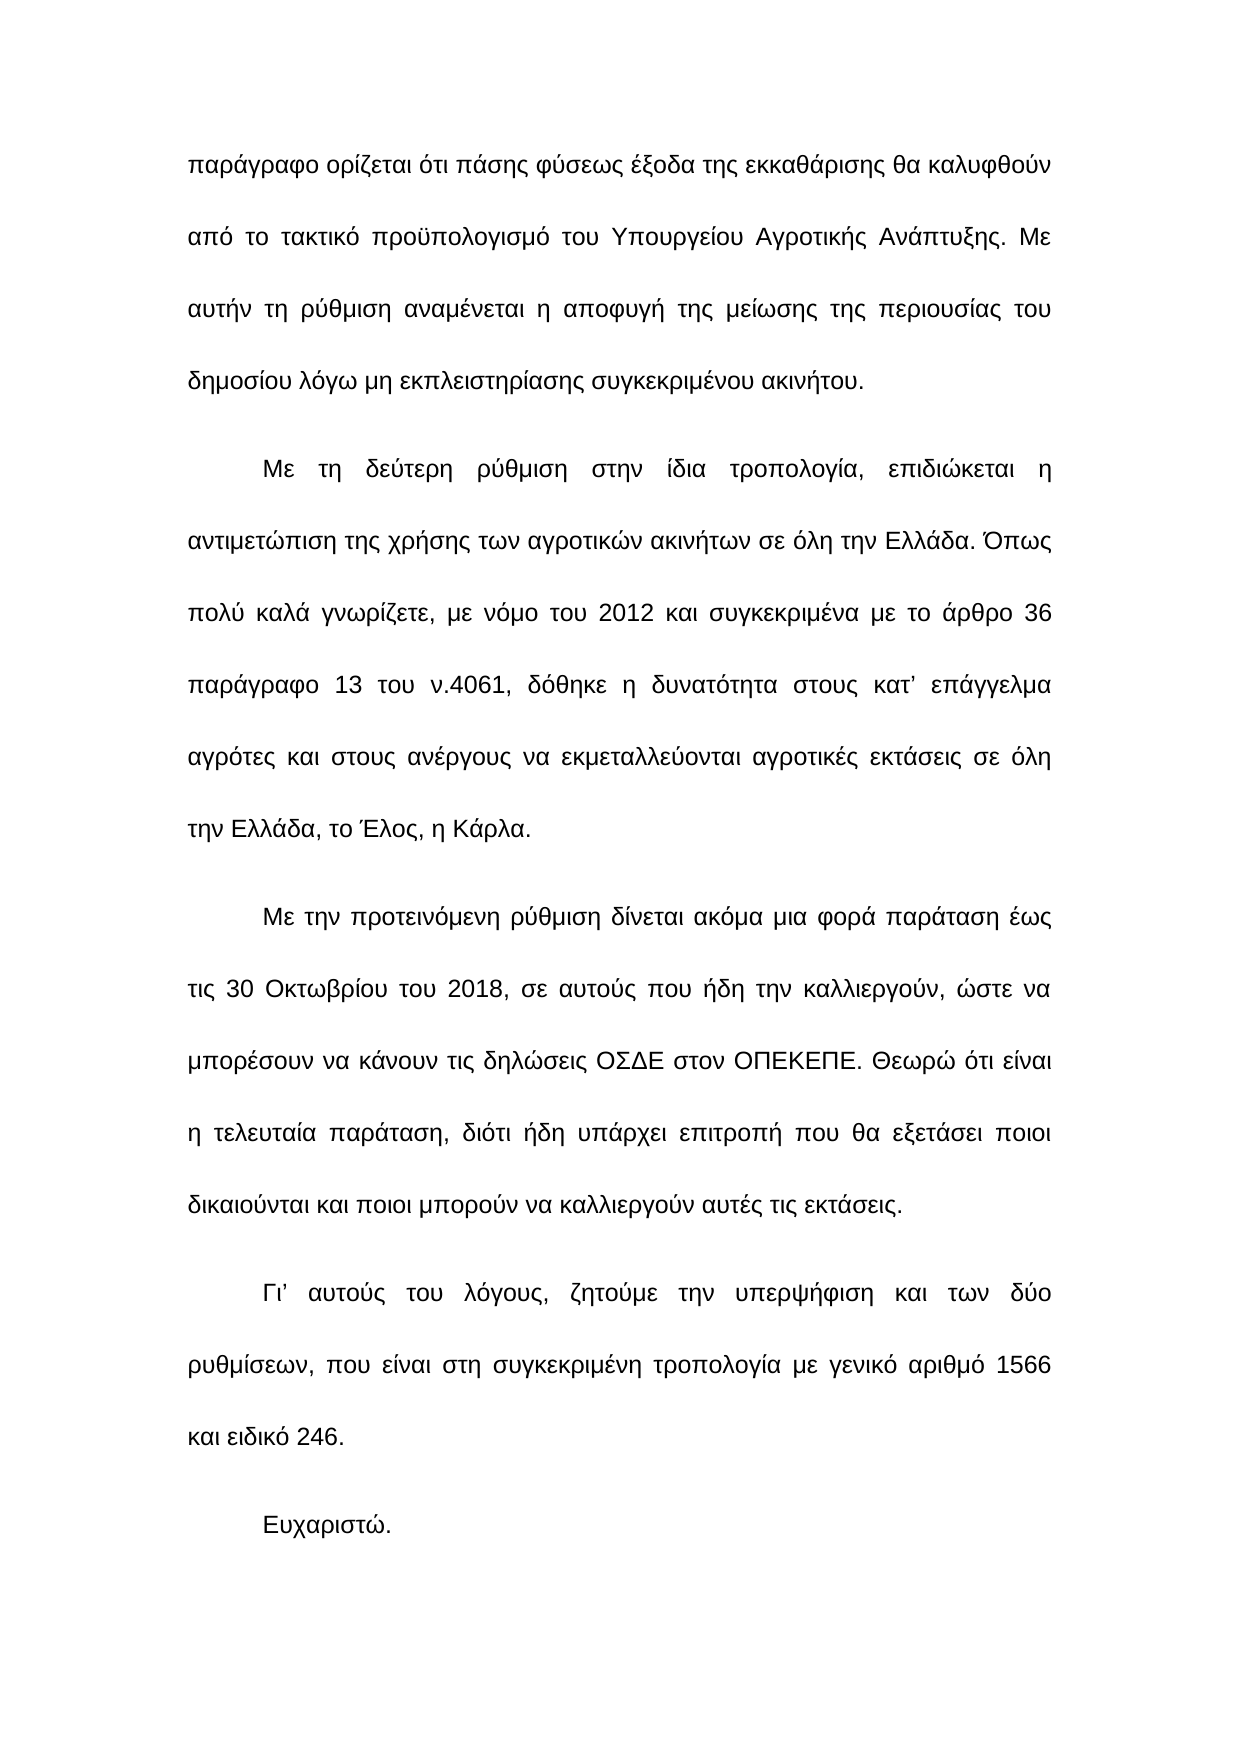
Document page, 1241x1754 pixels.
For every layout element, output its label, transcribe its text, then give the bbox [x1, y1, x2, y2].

text Με τη δεύτερη ρύθμιση στην ίδια τροπολογία, επιδιώκεται η αντιμετώπιση της χρήσης των αγροτικών ακινήτων σε όλη την Ελλάδα. Όπως πολύ καλά γνωρίζετε, με νόμο του 2012 και συγκεκριμένα με το άρθρο 36 παράγραφο 13 του ν.4061, δόθηκε η δυνατότητα στους κατ’ επάγγελμα αγρότες και στους ανέργους να εκμεταλλεύονται αγροτικές εκτάσεις σε όλη την Ελλάδα, το Έλος, η Κάρλα. [187, 454, 1053, 842]
text Με την προτεινόμενη ρύθμιση δίνεται ακόμα μια φορά παράταση έως τις 30 Οκτωβρίου του 2018, σε αυτούς που ήδη την καλλιεργούν, ώστε να μπορέσουν να κάνουν τις δηλώσεις ΟΣΔΕ στον ΟΠΕΚΕΠΕ. Θεωρώ ότι είναι η τελευταία παράταση, διότι ήδη υπάρχει επιτροπή που θα εξετάσει ποιοι δικαιούνται και ποιοι μπορούν να καλλιεργούν αυτές τις εκτάσεις. [187, 902, 1053, 1218]
text Γι’ αυτούς του λόγους, ζητούμε την υπερψήφιση και των δύο ρυθμίσεων, που είναι στη συγκεκριμένη τροπολογία με γενικό αριθμό 1566 και ειδικό 246. [187, 1278, 1053, 1451]
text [187, 150, 1053, 394]
text Ευχαριστώ. [187, 1510, 1053, 1539]
